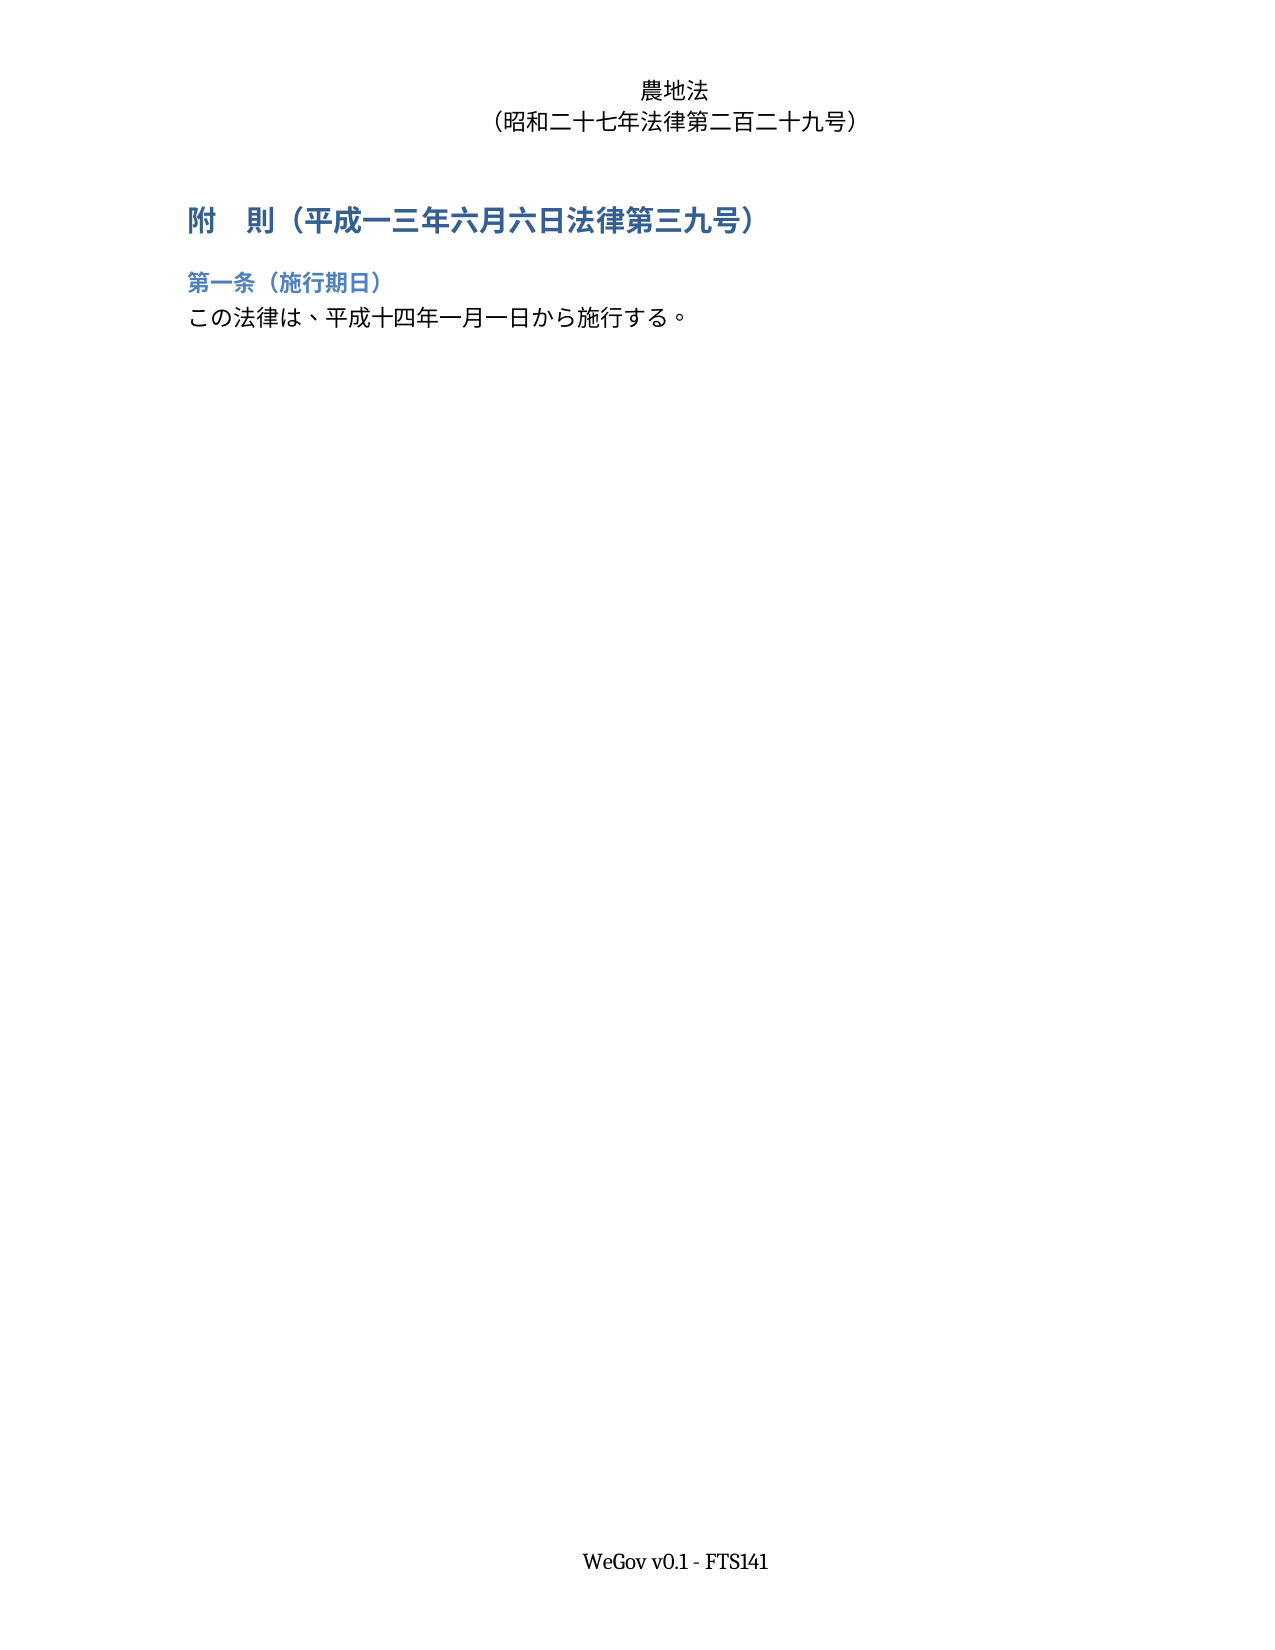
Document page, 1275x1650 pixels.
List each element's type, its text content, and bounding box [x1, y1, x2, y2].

subtitle 第一条（施行期日） [187, 266, 1087, 298]
subtitle 附 則（平成一三年六月六日法律第三九号） [187, 200, 1087, 240]
text この法律は、平成十四年一月一日から施行する。 [187, 302, 1087, 334]
